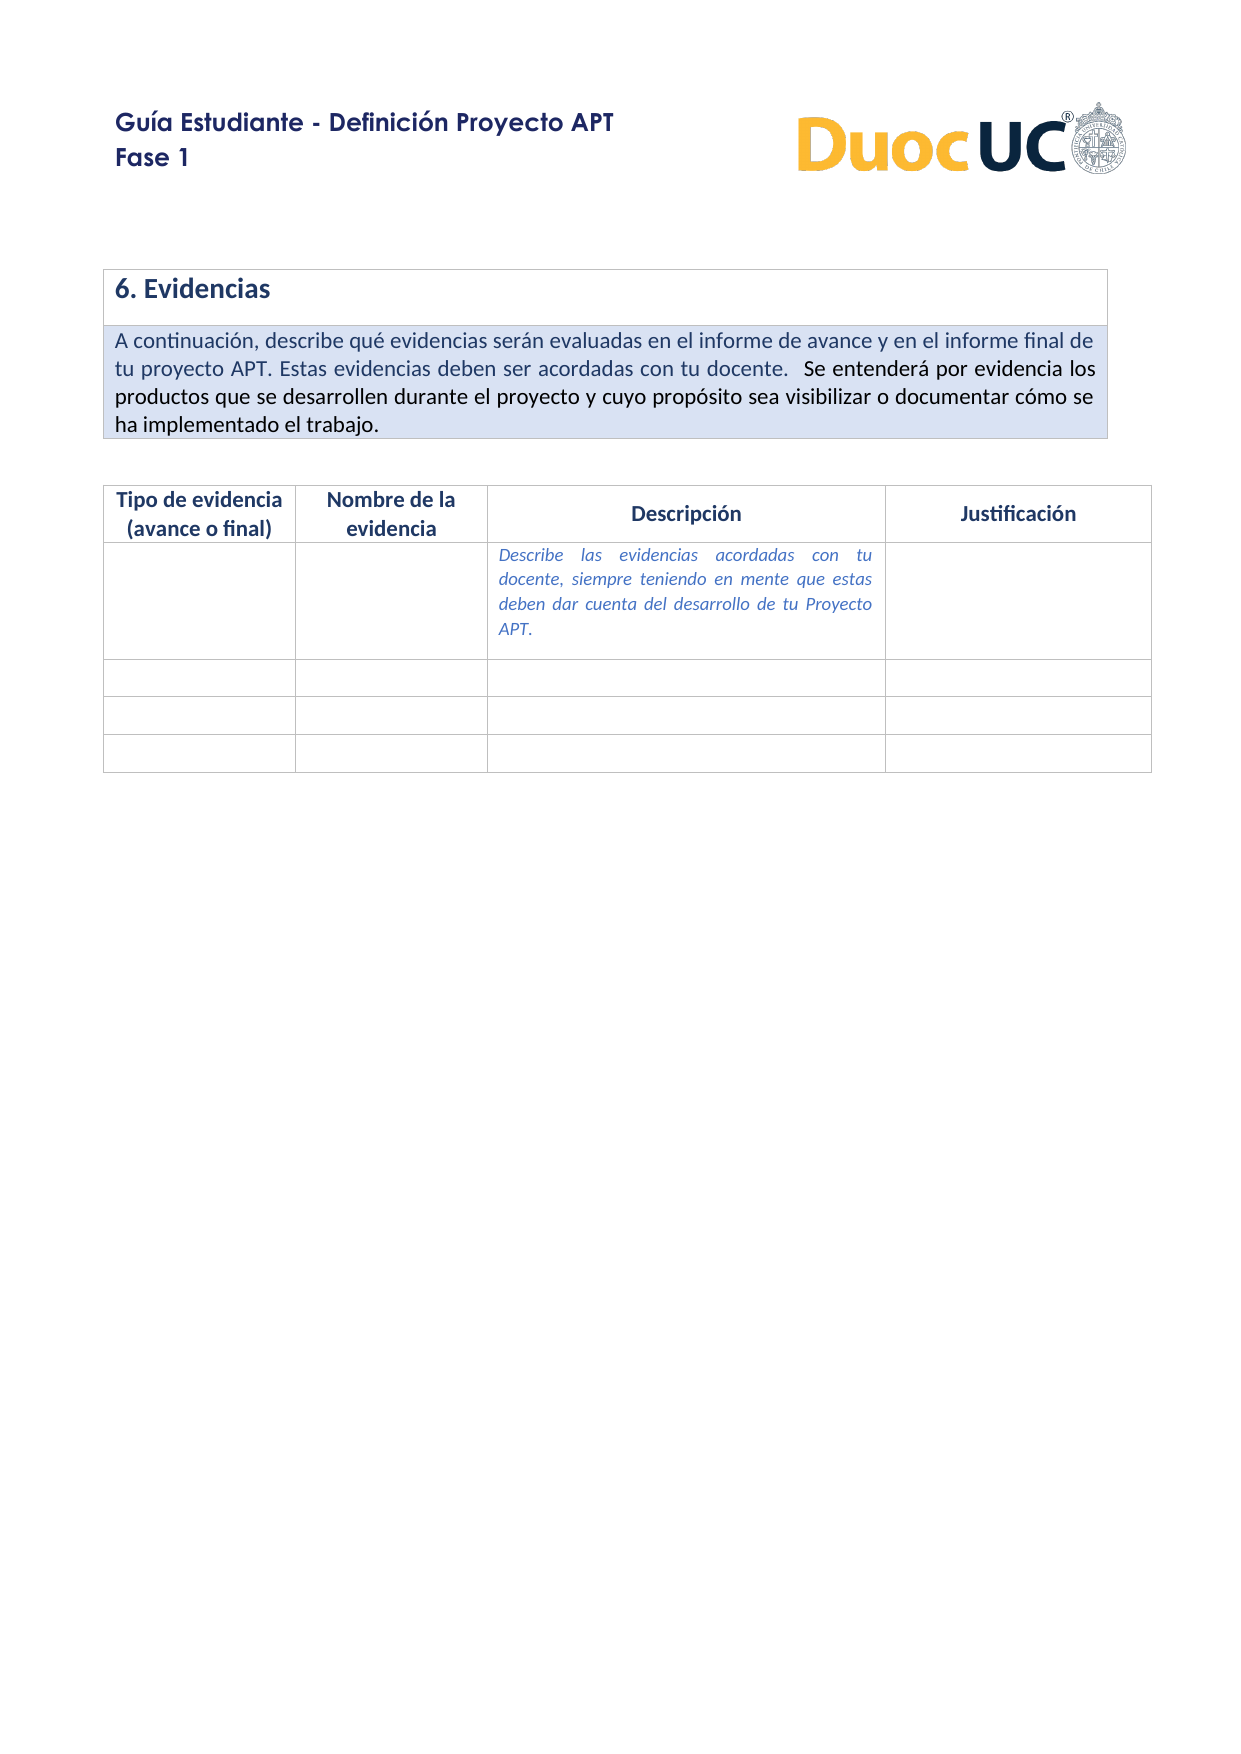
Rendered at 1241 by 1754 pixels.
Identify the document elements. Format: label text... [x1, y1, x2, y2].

table_header Nombre de la evidencia [296, 486, 487, 542]
table_header 6. Evidencias [104, 270, 1107, 325]
table_cell [886, 735, 1151, 772]
table_cell [488, 697, 885, 734]
table_cell [296, 660, 487, 696]
table_header Tipo de evidencia (avance o final) [104, 486, 295, 542]
table_cell [104, 735, 295, 772]
table_header Justificación [886, 486, 1151, 542]
table_cell [886, 543, 1151, 658]
table_cell [296, 543, 487, 658]
picture [798, 102, 1126, 174]
table_cell A continuación, describe qué evidencias serán evaluadas en el informe de avance y en el informe final de tu proyecto APT. Estas evidencias deben ser acordadas con tu docente. Se entenderá por evidencia los productos que se desarrollen durante el proyecto y cuyo propósito sea visibilizar o documentar cómo se ha implementado el trabajo. [104, 326, 1107, 438]
table_cell [104, 697, 295, 734]
table_cell [488, 735, 885, 772]
table_cell [886, 697, 1151, 734]
table_header Descripción [488, 486, 885, 542]
table_cell [296, 735, 487, 772]
table_cell [296, 697, 487, 734]
table_cell [104, 660, 295, 696]
table_cell [886, 660, 1151, 696]
table_cell [488, 660, 885, 696]
table_cell Describe las evidencias acordadas con tu docente, siempre teniendo en mente que estas deben dar cuenta del desarrollo de tu Proyecto APT. [488, 543, 885, 658]
table_cell [104, 543, 295, 658]
